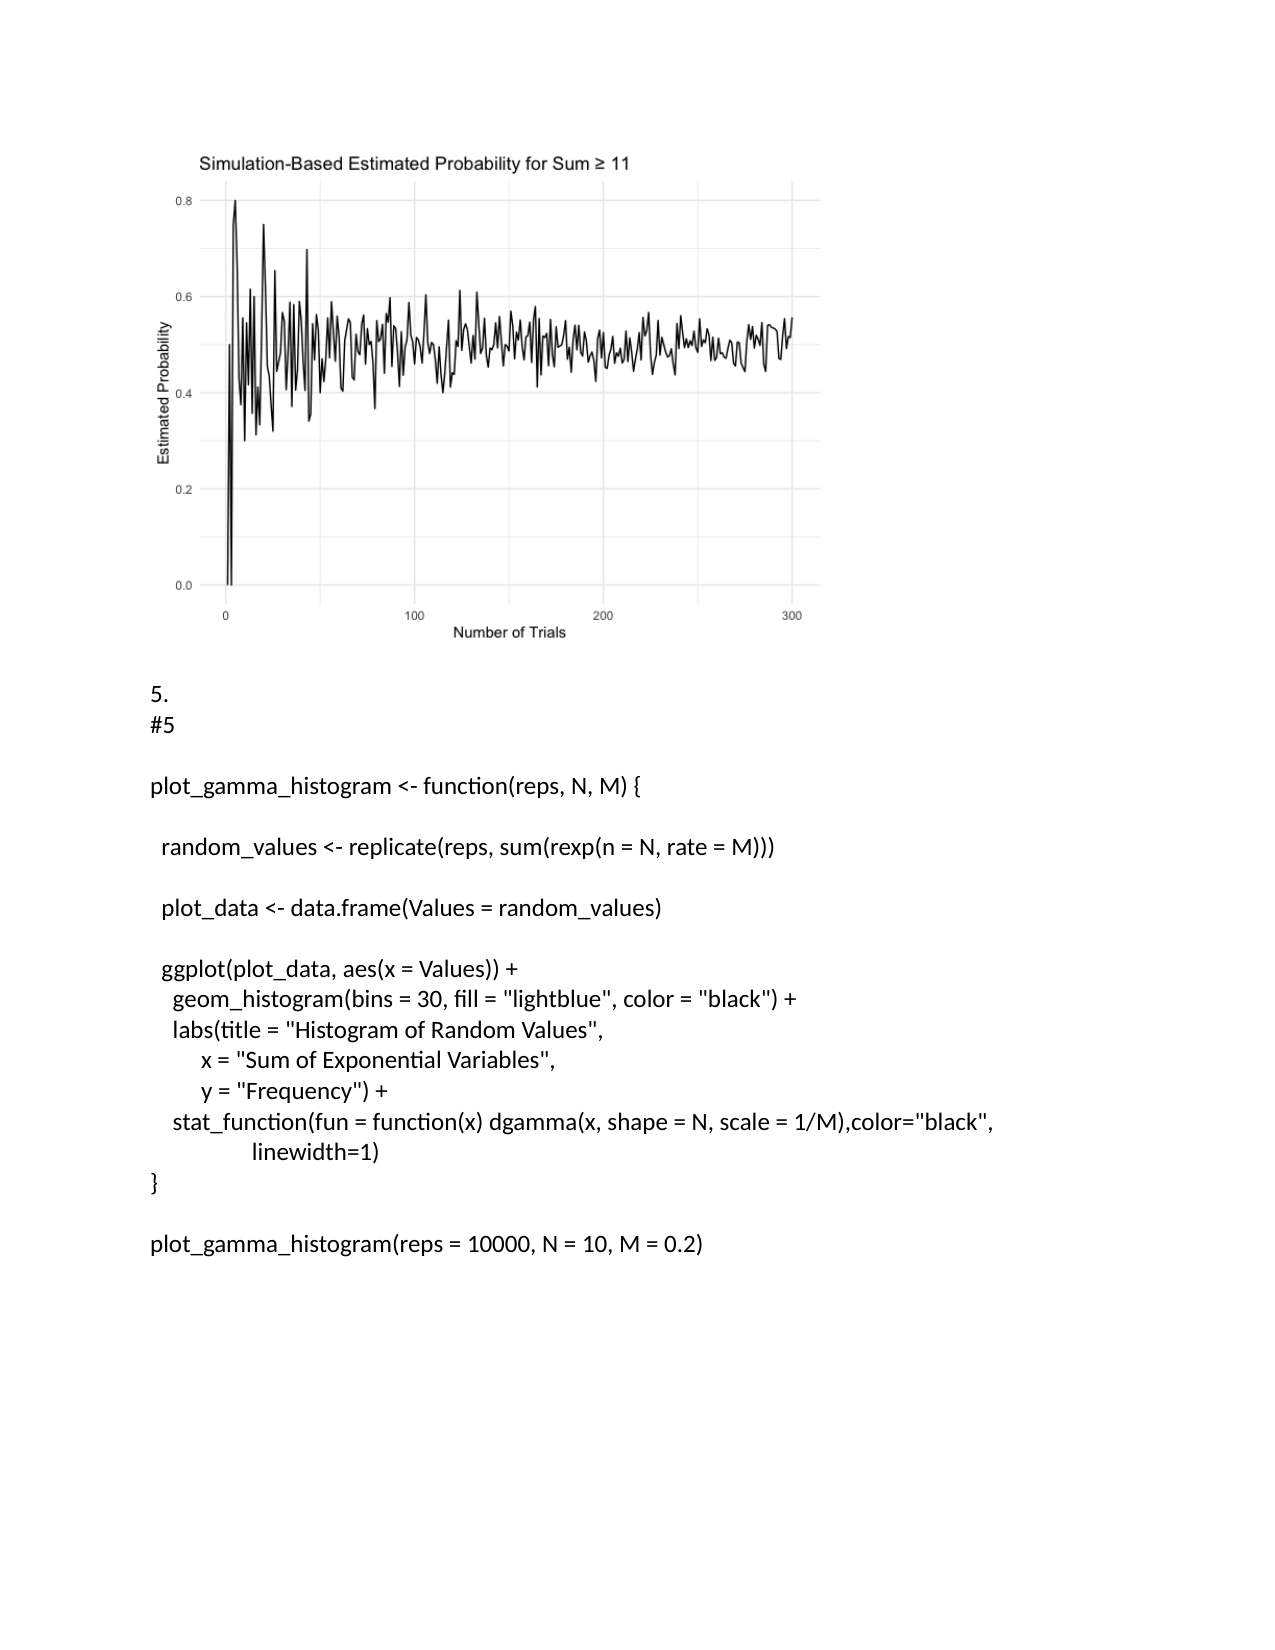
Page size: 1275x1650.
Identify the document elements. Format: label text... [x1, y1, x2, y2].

text stat_function(fun = function(x) dgamma(x, shape = N, scale = 1/M),color="black", [150, 1106, 1125, 1136]
text geom_histogram(bins = 30, fill = "lightblue", color = "black") + [150, 984, 1125, 1014]
text y = "Frequency") + [150, 1075, 1125, 1106]
text random_values <- replicate(reps, sum(rexp(n = N, rate = M))) [150, 831, 1125, 862]
text } [150, 1167, 1125, 1197]
text plot_gamma_histogram(reps = 10000, N = 10, M = 0.2) [150, 1228, 1125, 1258]
text linewidth=1) [150, 1136, 1125, 1167]
text #5 [150, 709, 1125, 739]
text labs(title = "Histogram of Random Values", [150, 1014, 1125, 1045]
picture [150, 150, 828, 648]
text plot_gamma_histogram <- function(reps, N, M) { [150, 770, 1125, 801]
text x = "Sum of Exponential Variables", [150, 1045, 1125, 1075]
text 5. [150, 678, 1125, 709]
text ggplot(plot_data, aes(x = Values)) + [150, 953, 1125, 984]
text plot_data <- data.frame(Values = random_values) [150, 892, 1125, 923]
